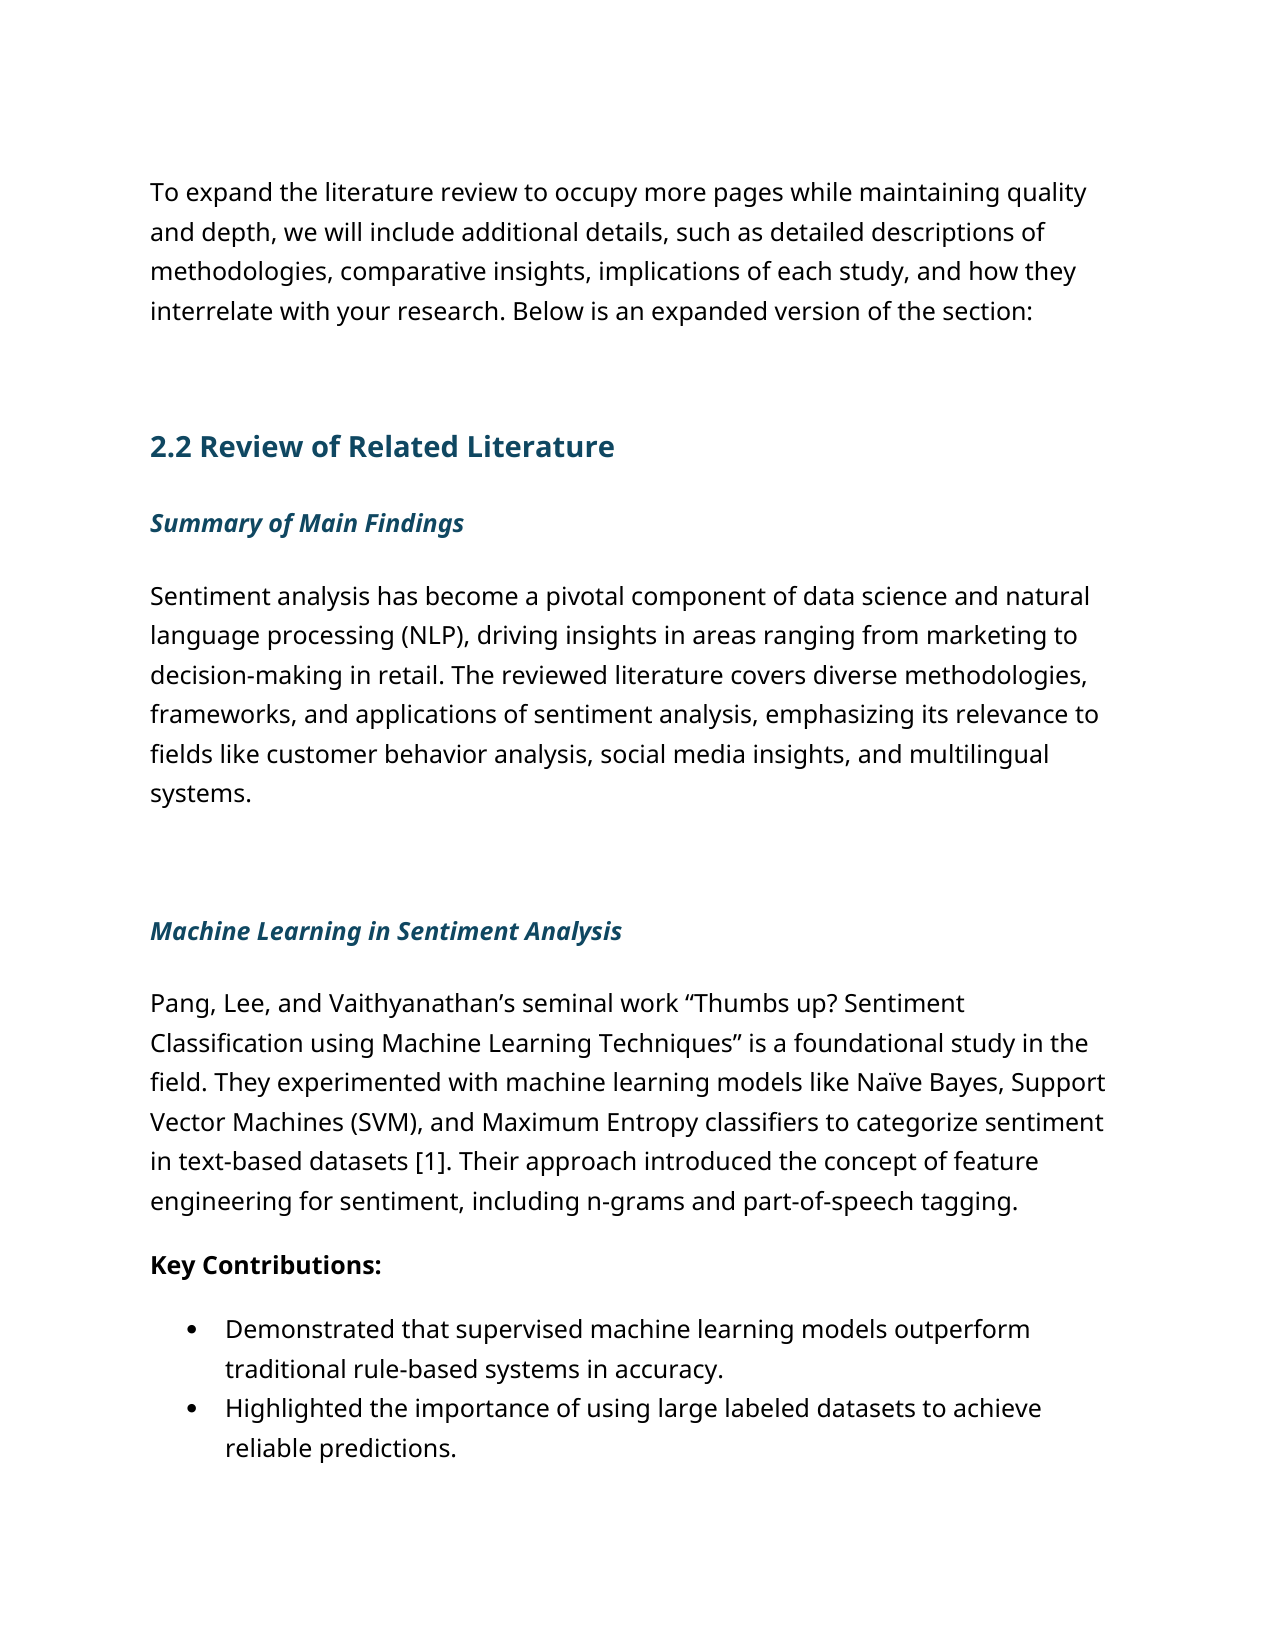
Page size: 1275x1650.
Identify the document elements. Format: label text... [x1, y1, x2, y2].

subtitle Summary of Main Findings [150, 506, 1125, 540]
list Highlighted the importance of using large labeled datasets to achieve reliable predictions. [187, 1391, 1125, 1465]
text Key Contributions: [150, 1248, 1125, 1282]
subtitle Machine Learning in Sentiment Analysis [150, 913, 1125, 947]
text To expand the literature review to occupy more pages while maintaining quality and depth, we will include additional details, such as detailed descriptions of methodologies, comparative insights, implications of each study, and how they interrelate with your research. Below is an expanded version of the section: [150, 175, 1125, 327]
text Pang, Lee, and Vaithyanathan’s seminal work “Thumbs up? Sentiment Classification using Machine Learning Techniques” is a foundational study in the field. They experimented with machine learning models like Naïve Bayes, Support Vector Machines (SVM), and Maximum Entropy classifiers to categorize sentiment in text-based datasets [1]. Their approach introduced the concept of feature engineering for sentiment, including n-grams and part-of-speech tagging. [150, 986, 1125, 1217]
subtitle 2.2 Review of Related Literature [150, 427, 1125, 466]
list Demonstrated that supervised machine learning models outperform traditional rule-based systems in accuracy. [187, 1312, 1125, 1386]
text Sentiment analysis has become a pivotal component of data science and natural language processing (NLP), driving insights in areas ranging from marketing to decision-making in retail. The reviewed literature covers diverse methodologies, frameworks, and applications of sentiment analysis, emphasizing its relevance to fields like customer behavior analysis, social media insights, and multilingual systems. [150, 578, 1125, 810]
